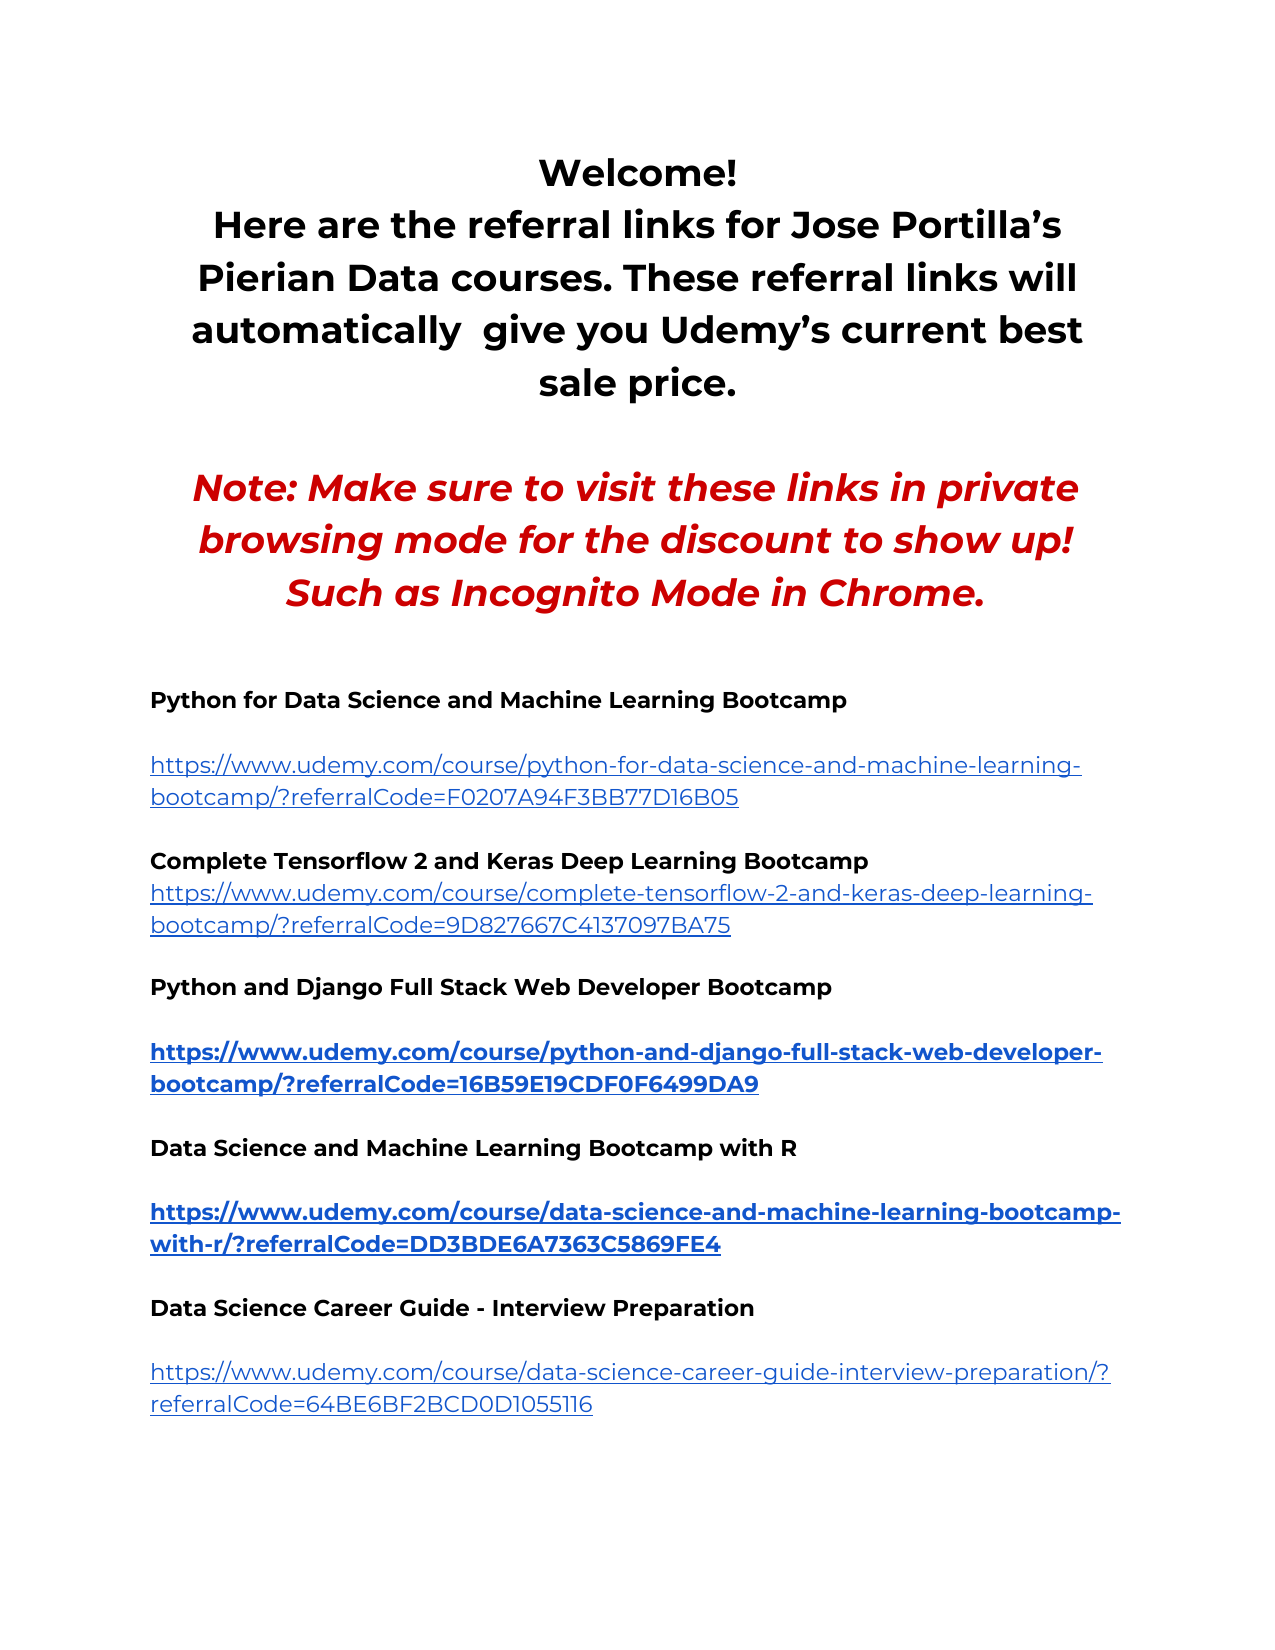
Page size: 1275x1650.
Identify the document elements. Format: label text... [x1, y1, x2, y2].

text Python and Django Full Stack Web Developer Bootcamp [150, 973, 1125, 1001]
text https://www.udemy.com/course/data-science-and-machine-learning-bootcamp-with-r/?referralCode=DD3BDE6A7363C5869FE4 [150, 1198, 1125, 1258]
text Data Science and Machine Learning Bootcamp with R [150, 1134, 1125, 1162]
text Complete Tensorflow 2 and Keras Deep Learning Bootcamp [150, 847, 1125, 875]
text Data Science Career Guide - Interview Preparation [150, 1294, 1125, 1322]
text https://www.udemy.com/course/python-and-django-full-stack-web-developer-bootcamp/?referralCode=16B59E19CDF0F6499DA9 [150, 1038, 1125, 1098]
text https://www.udemy.com/course/data-science-career-guide-interview-preparation/?referralCode=64BE6BF2BCD0D1055116 [150, 1358, 1125, 1418]
text Welcome! [150, 150, 1125, 196]
text https://www.udemy.com/course/python-for-data-science-and-machine-learning-bootcamp/?referralCode=F0207A94F3BB77D16B05 [150, 751, 1125, 811]
text https://www.udemy.com/course/complete-tensorflow-2-and-keras-deep-learning-bootcamp/?referralCode=9D827667C4137097BA75 [150, 879, 1125, 939]
text Python for Data Science and Machine Learning Bootcamp [150, 687, 1125, 714]
text Note: Make sure to visit these links in private browsing mode for the discount to show up! Such as Incognito Mode in Chrome. [150, 465, 1125, 616]
text Here are the referral links for Jose Portilla’s Pierian Data courses. These referral links will automatically give you Udemy’s current best sale price. [150, 202, 1125, 406]
